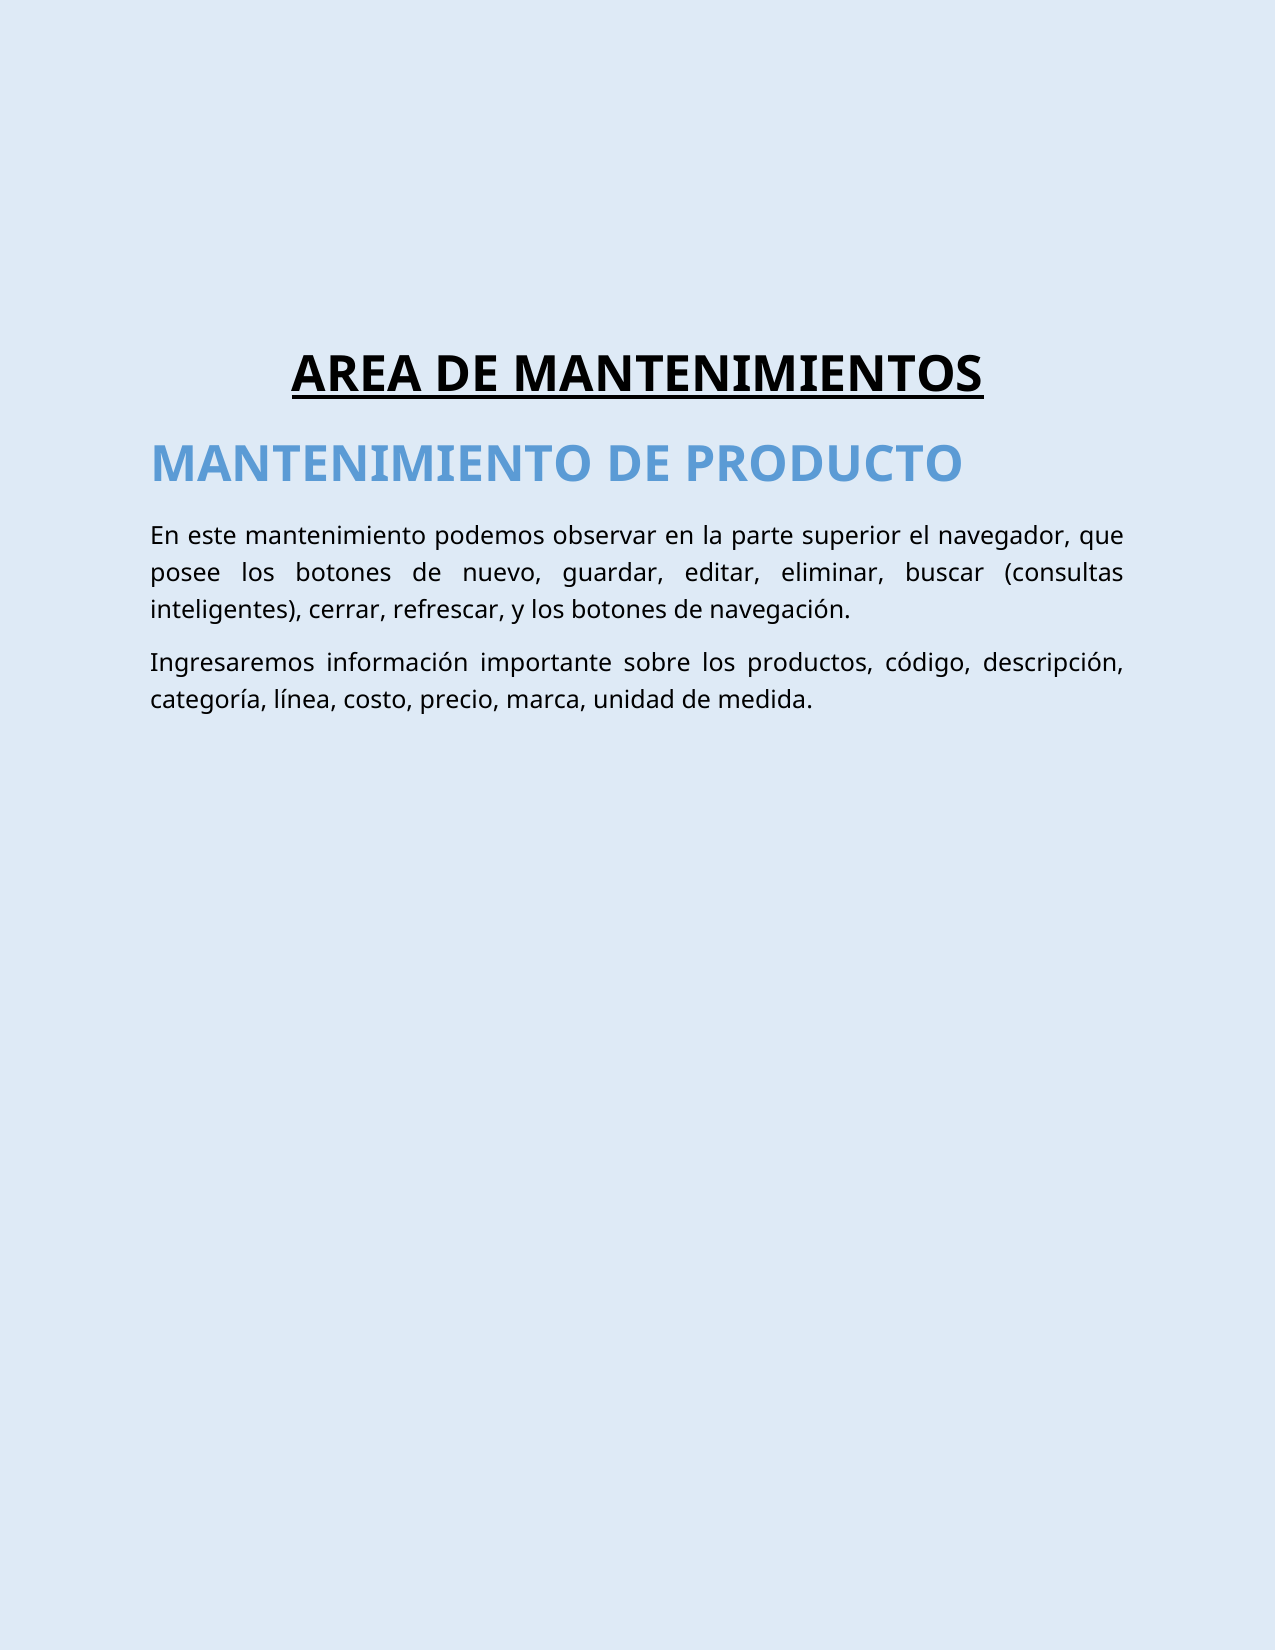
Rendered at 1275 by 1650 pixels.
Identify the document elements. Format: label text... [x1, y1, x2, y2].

text MANTENIMIENTO DE PRODUCTO [150, 428, 1125, 496]
text AREA DE MANTENIMIENTOS [150, 337, 1125, 406]
text Ingresaremos información importante sobre los productos, código, descripción, categoría, línea, costo, precio, marca, unidad de medida. [150, 645, 1125, 716]
text En este mantenimiento podemos observar en la parte superior el navegador, que posee los botones de nuevo, guardar, editar, eliminar, buscar (consultas inteligentes), cerrar, refrescar, y los botones de navegación. [150, 518, 1125, 626]
